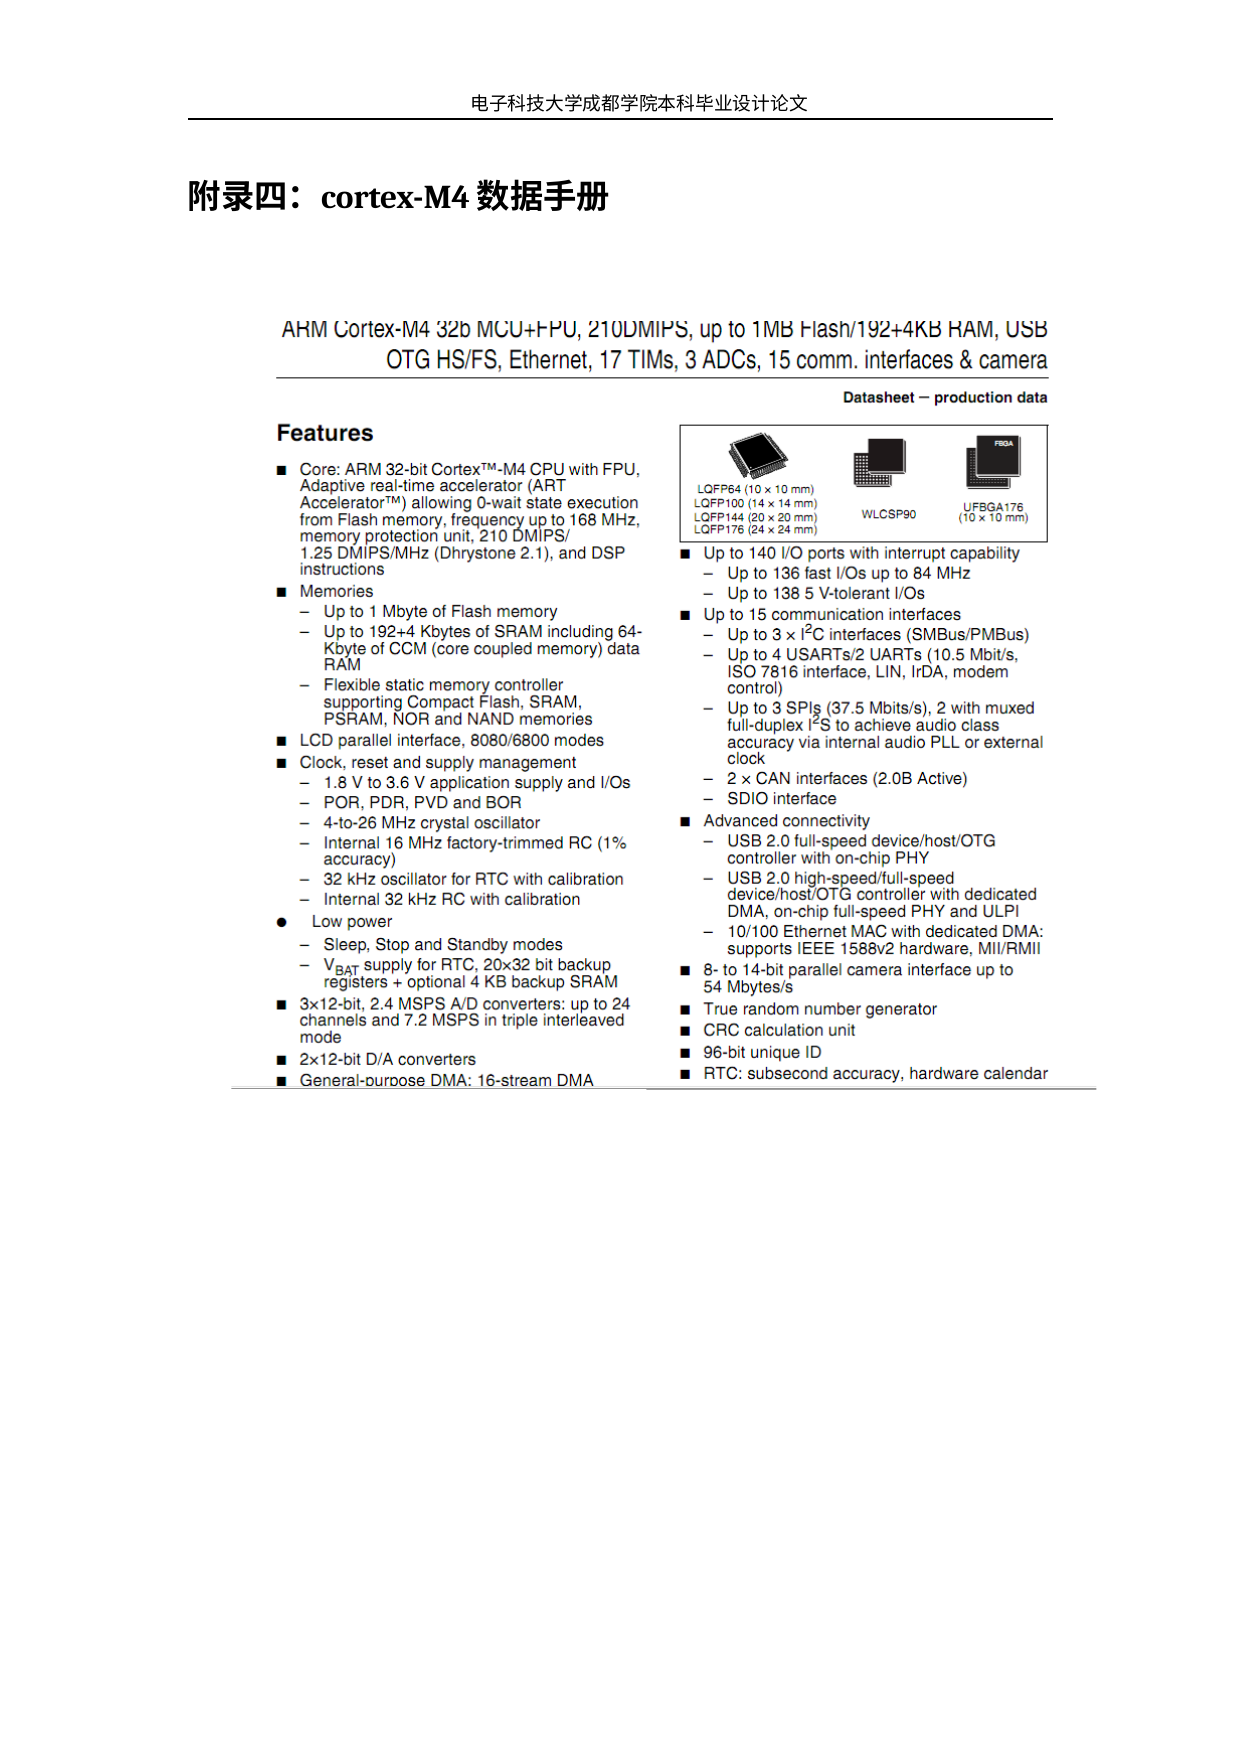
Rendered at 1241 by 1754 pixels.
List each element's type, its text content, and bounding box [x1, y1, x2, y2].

picture [231, 321, 1097, 1090]
subtitle 附录四：cortex-M4数据手册 [187, 162, 1053, 227]
